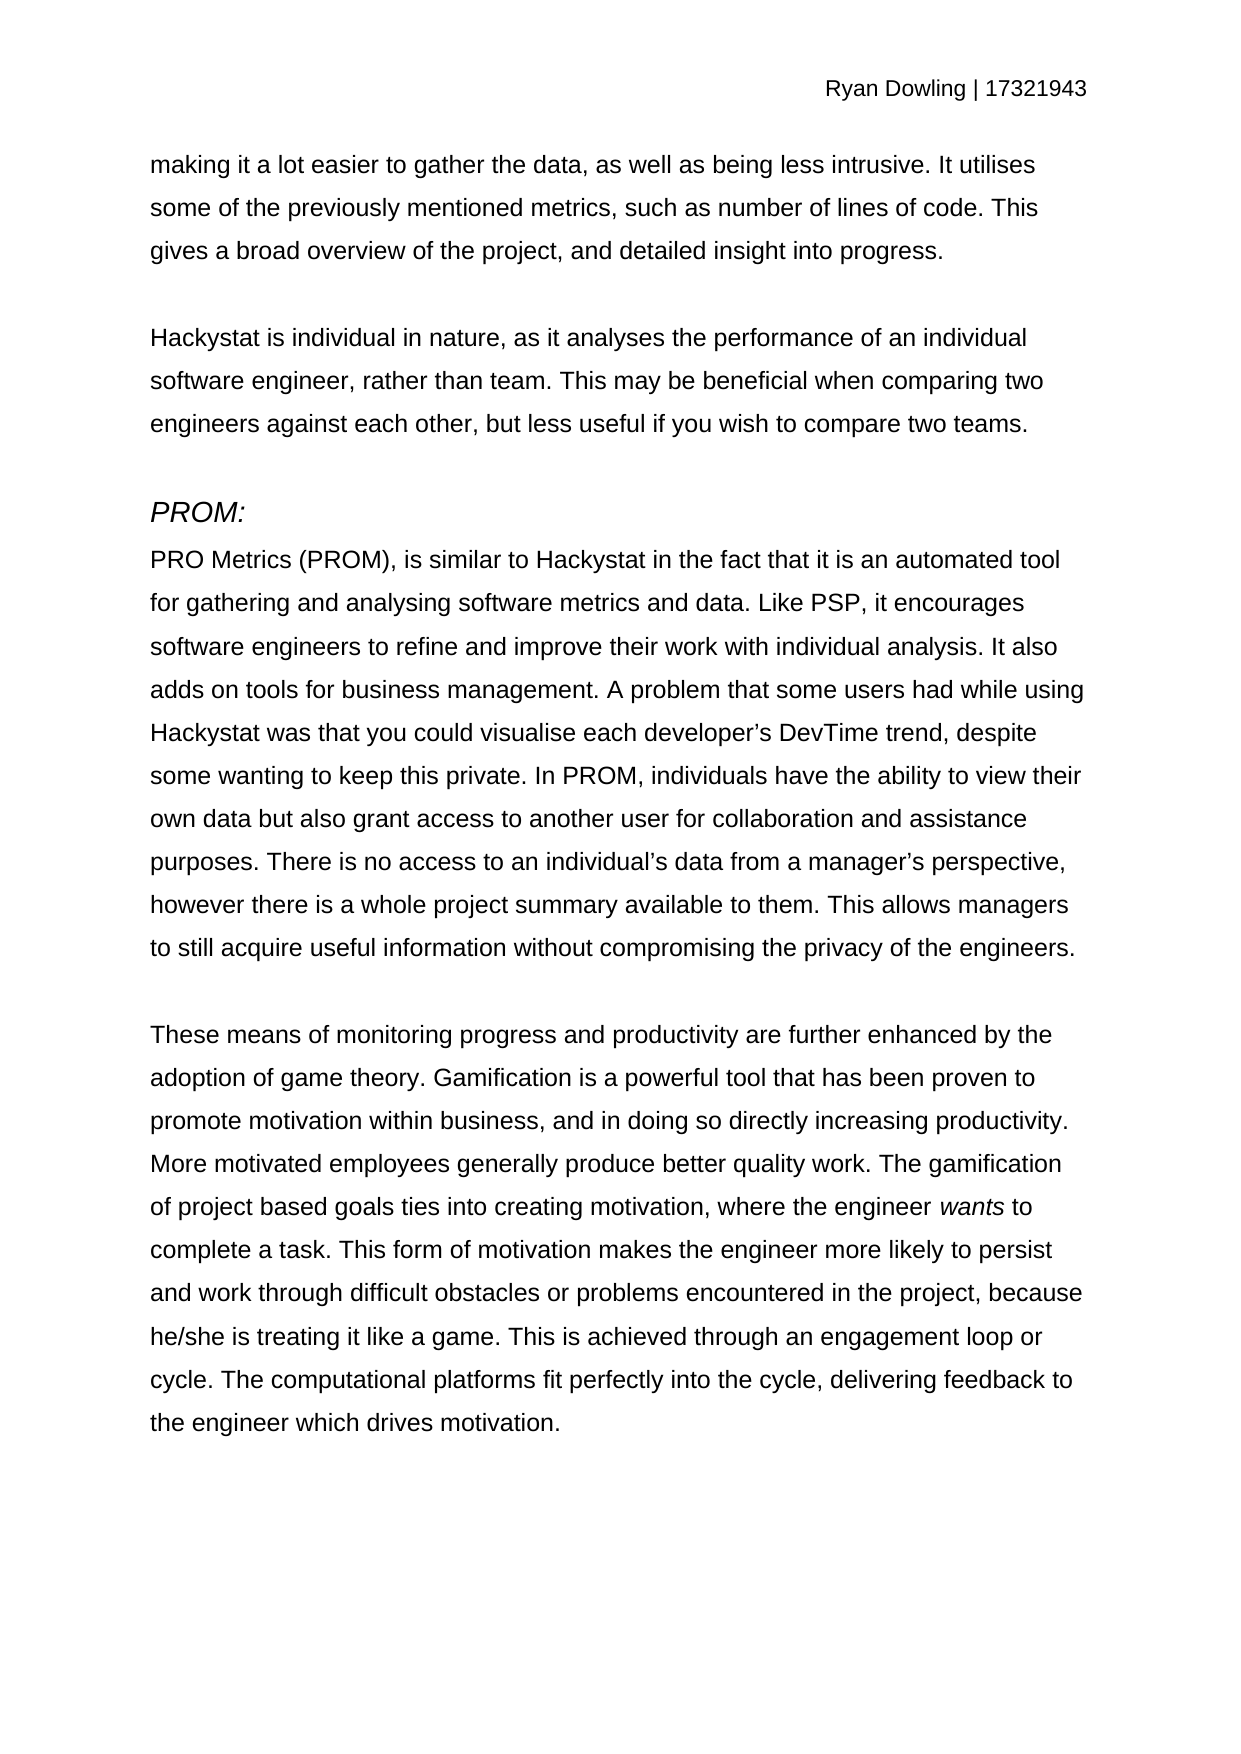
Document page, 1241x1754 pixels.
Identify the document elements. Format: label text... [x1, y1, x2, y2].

text PROM: [150, 495, 1090, 528]
text PRO Metrics (PROM), is similar to Hackystat in the fact that it is an automated tool for gathering and analysing software metrics and data. Like PSP, it encourages software engineers to refine and improve their work with individual analysis. It also adds on tools for business management. A problem that some users had while using Hackystat was that you could visualise each developer’s DevTime trend, despite some wanting to keep this private. In PROM, individuals have the ability to view their own data but also grant access to another user for collaboration and assistance purposes. There is no access to an individual’s data from a manager’s perspective, however there is a whole project summary available to them. This allows managers to still acquire useful information without compromising the privacy of the engineers. [150, 545, 1090, 962]
text These means of monitoring progress and productivity are further enhanced by the adoption of game theory. Gamification is a powerful tool that has been proven to promote motivation within business, and in doing so directly increasing productivity. More motivated employees generally produce better quality work. The gamification of project based goals ties into creating motivation, where the engineer wants to complete a task. This form of motivation makes the engineer more likely to persist and work through difficult obstacles or problems encountered in the project, because he/she is treating it like a game. This is achieved through an engagement loop or cycle. The computational platforms fit perfectly into the cycle, delivering feedback to the engineer which drives motivation. [150, 1020, 1090, 1437]
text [150, 150, 1090, 265]
text Hackystat is individual in nature, as it analyses the performance of an individual software engineer, rather than team. This may be beneficial when comparing two engineers against each other, but less useful if you wish to compare two teams. [150, 322, 1090, 437]
